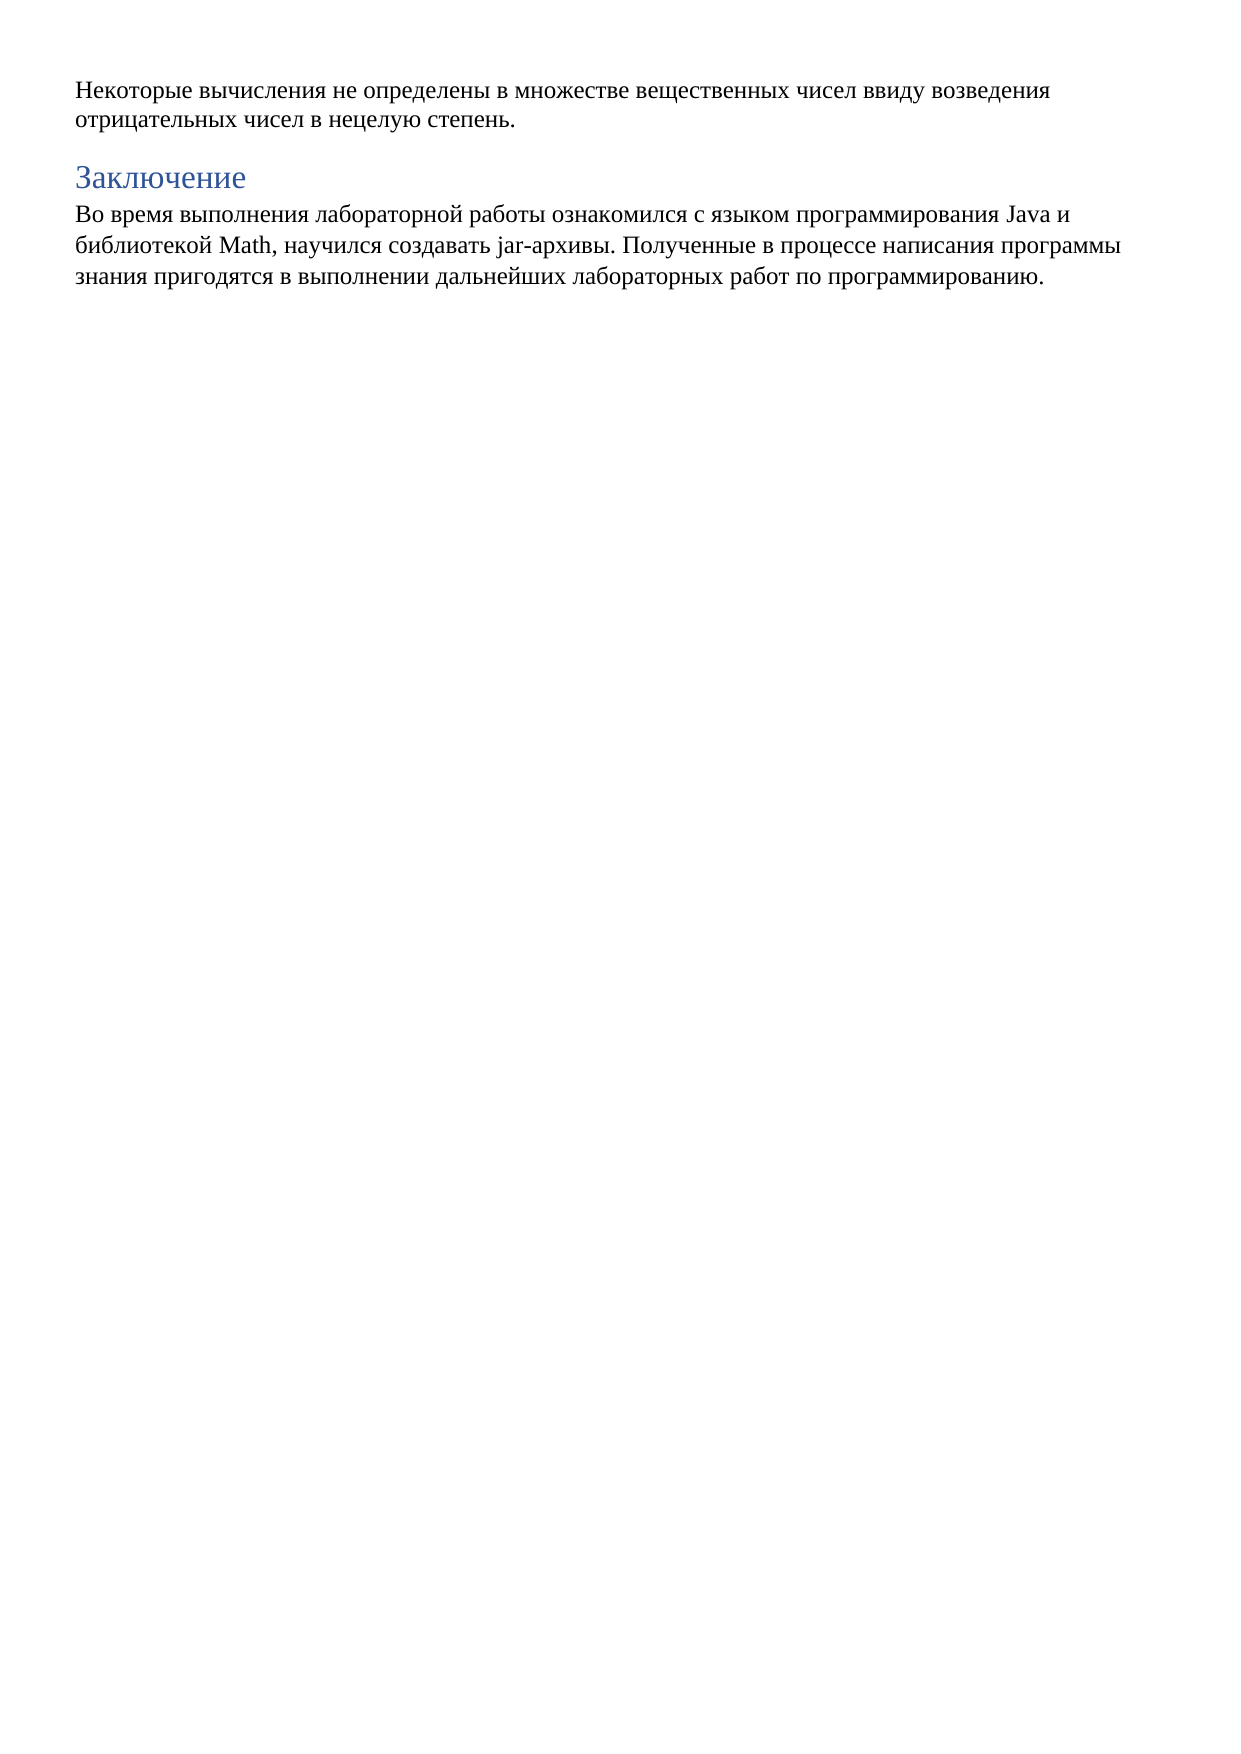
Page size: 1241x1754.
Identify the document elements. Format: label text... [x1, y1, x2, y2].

text Некоторые вычисления не определены в множестве вещественных чисел ввиду возведения отрицательных чисел в нецелую степень. [75, 75, 1165, 132]
text Во время выполнения лабораторной работы ознакомился с языком программирования Java и библиотекой Math, научился создавать jar-архивы. Полученные в процессе написания программы знания пригодятся в выполнении дальнейших лабораторных работ по программированию. [75, 199, 1165, 290]
subtitle Заключение [75, 157, 1165, 196]
